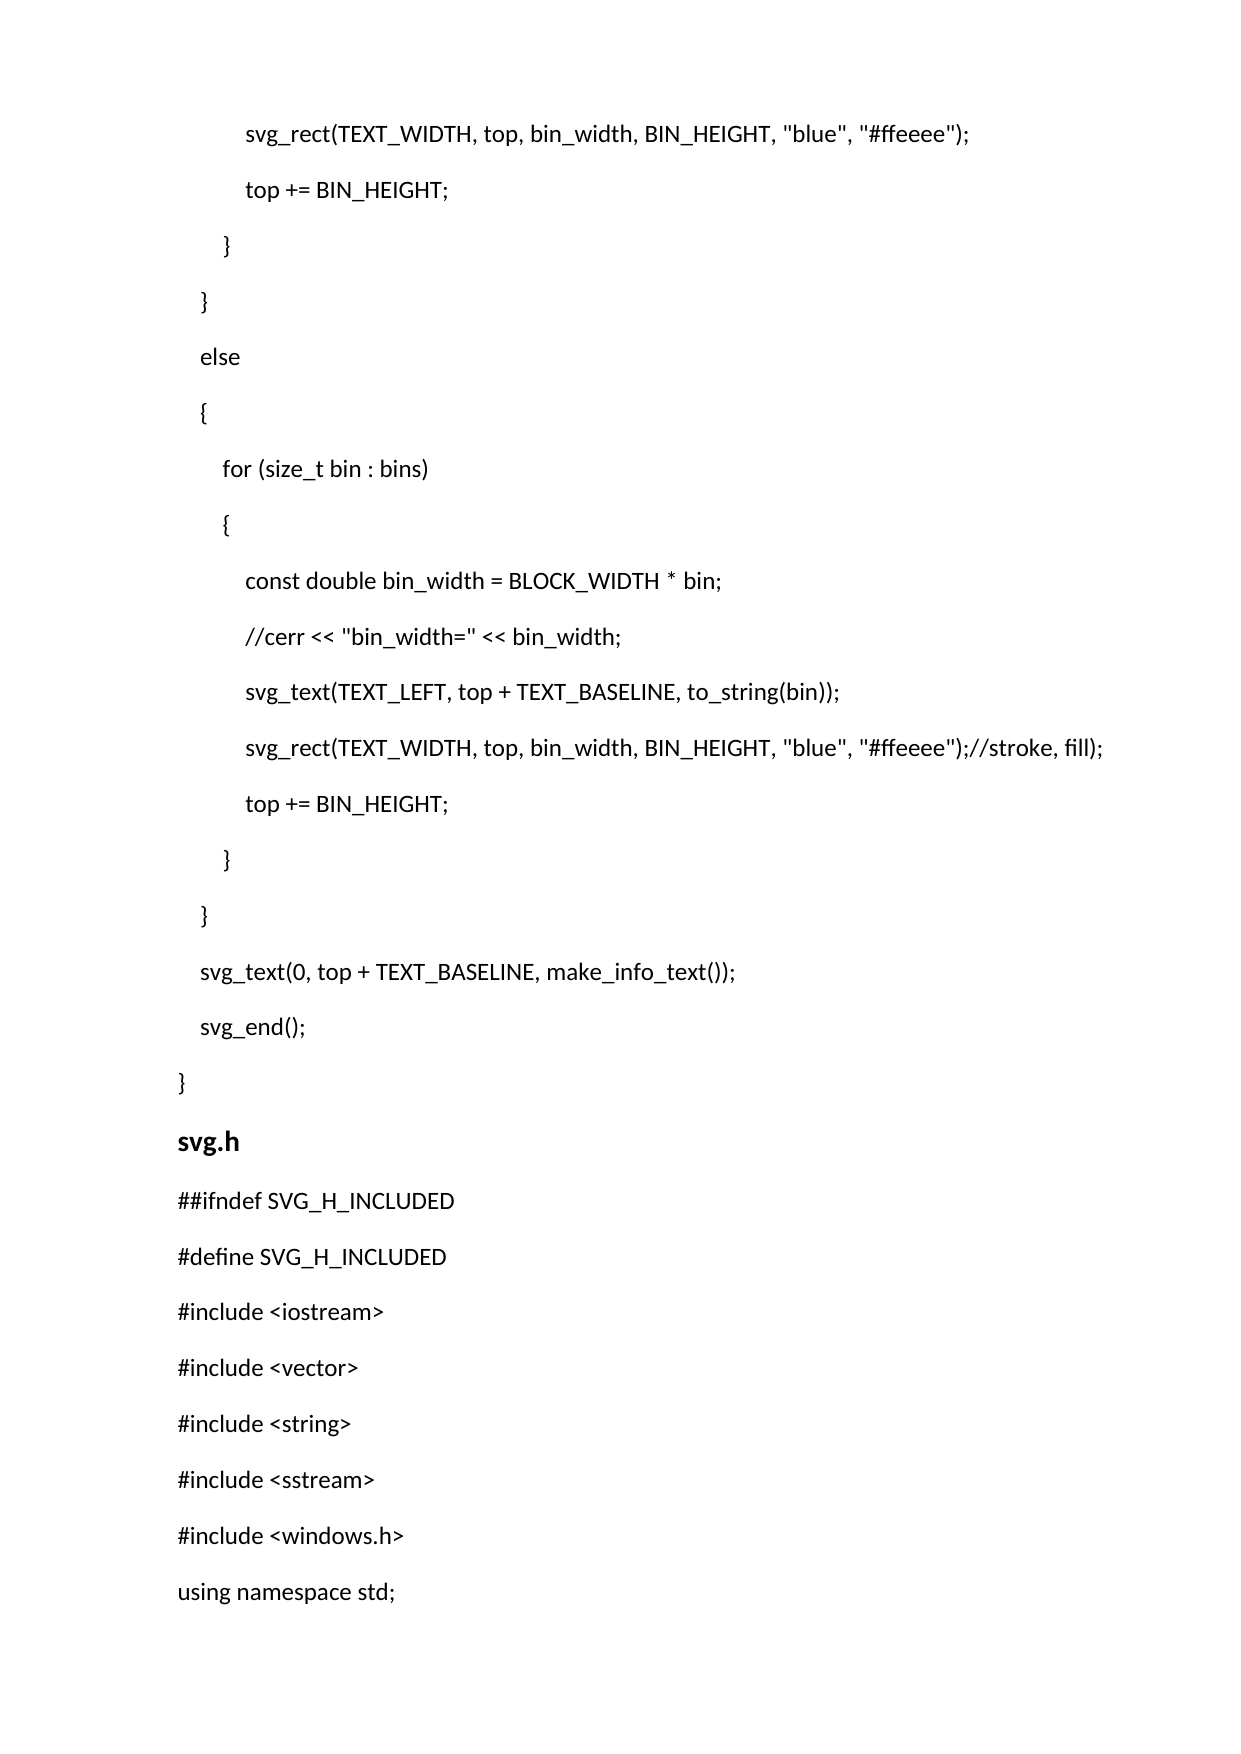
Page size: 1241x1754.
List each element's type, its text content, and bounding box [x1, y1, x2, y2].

text { [177, 509, 1152, 539]
text top += BIN_HEIGHT; [177, 788, 1152, 819]
text svg_end(); [177, 1011, 1152, 1042]
text #include <string> [177, 1408, 1152, 1439]
text const double bin_width = BLOCK_WIDTH * bin; [177, 565, 1152, 595]
text for (size_t bin : bins) [177, 453, 1152, 484]
text svg_text(0, top + TEXT_BASELINE, make_info_text()); [177, 956, 1152, 986]
text } [177, 844, 1152, 874]
text } [177, 1067, 1152, 1098]
text #include <vector> [177, 1352, 1152, 1383]
text svg_rect(TEXT_WIDTH, top, bin_width, BIN_HEIGHT, "blue", "#ffeeee");//stroke, fill); [177, 732, 1152, 763]
text using namespace std; [177, 1576, 1152, 1606]
text top += BIN_HEIGHT; [177, 174, 1152, 204]
text #define SVG_H_INCLUDED [177, 1241, 1152, 1271]
text svg_text(TEXT_LEFT, top + TEXT_BASELINE, to_string(bin)); [177, 676, 1152, 707]
text #include <windows.h> [177, 1520, 1152, 1550]
text #include <sstream> [177, 1464, 1152, 1494]
text svg_rect(TEXT_WIDTH, top, bin_width, BIN_HEIGHT, "blue", "#ffeeee"); [177, 118, 1152, 149]
text } [177, 230, 1152, 260]
text #include <iostream> [177, 1297, 1152, 1327]
text } [177, 900, 1152, 930]
text { [177, 397, 1152, 428]
text svg.h [177, 1123, 1152, 1159]
text //cerr << "bin_width=" << bin_width; [177, 621, 1152, 651]
text ##ifndef SVG_H_INCLUDED [177, 1185, 1152, 1215]
text else [177, 341, 1152, 372]
text } [177, 286, 1152, 316]
